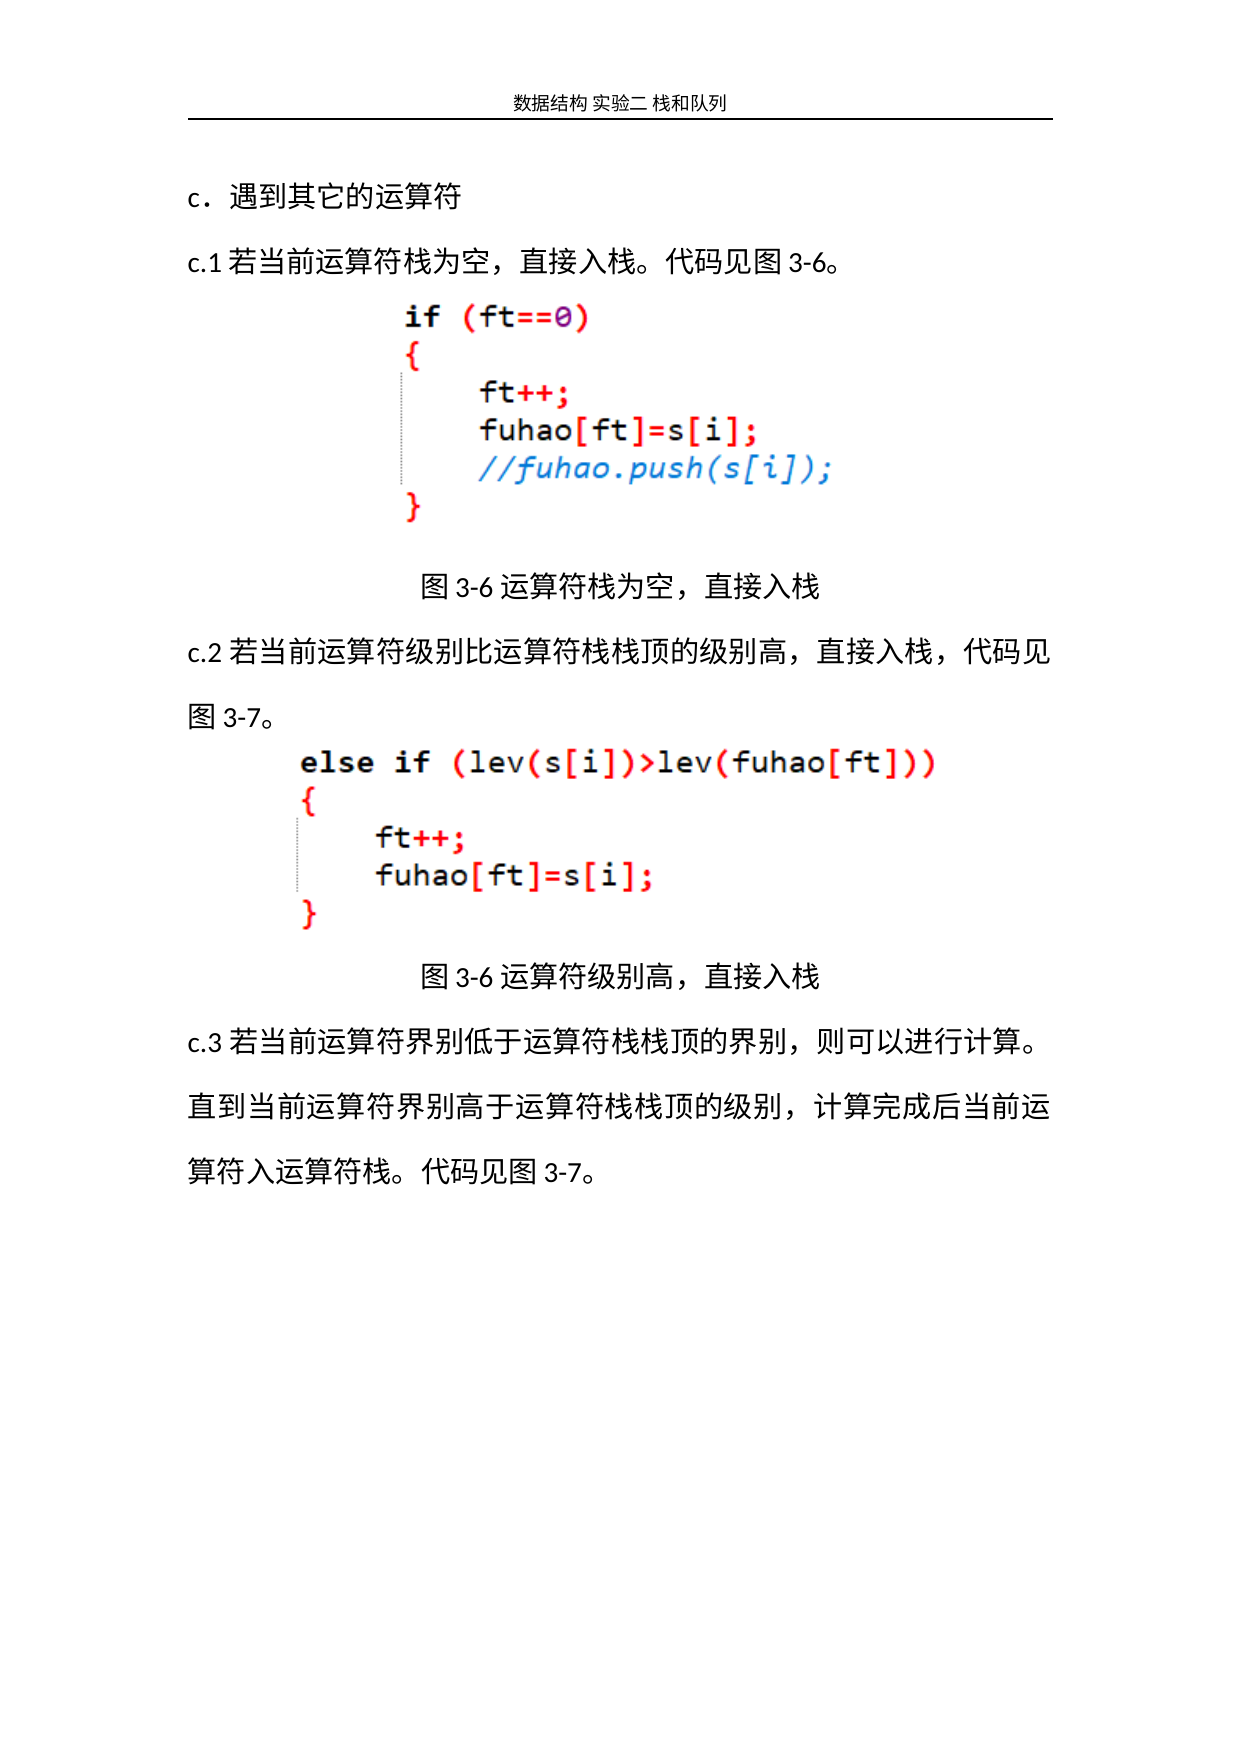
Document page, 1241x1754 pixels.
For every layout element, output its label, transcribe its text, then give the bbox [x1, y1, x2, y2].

text 图3-6 运算符栈为空，直接入栈 [187, 552, 1053, 617]
text c.3 若当前运算符界别低于运算符栈栈顶的界别，则可以进行计算。直到当前运算符界别高于运算符栈栈顶的级别，计算完成后当前运算符入运算符栈。代码见图3-7。 [187, 1007, 1053, 1202]
text c.2 若当前运算符级别比运算符栈栈顶的级别高，直接入栈，代码见图3-7。 [187, 617, 1053, 747]
text 图3-6 运算符级别高，直接入栈 [187, 942, 1053, 1007]
text c．遇到其它的运算符 [187, 162, 1053, 227]
text c.1若当前运算符栈为空，直接入栈。代码见图3-6。 [187, 227, 1053, 292]
